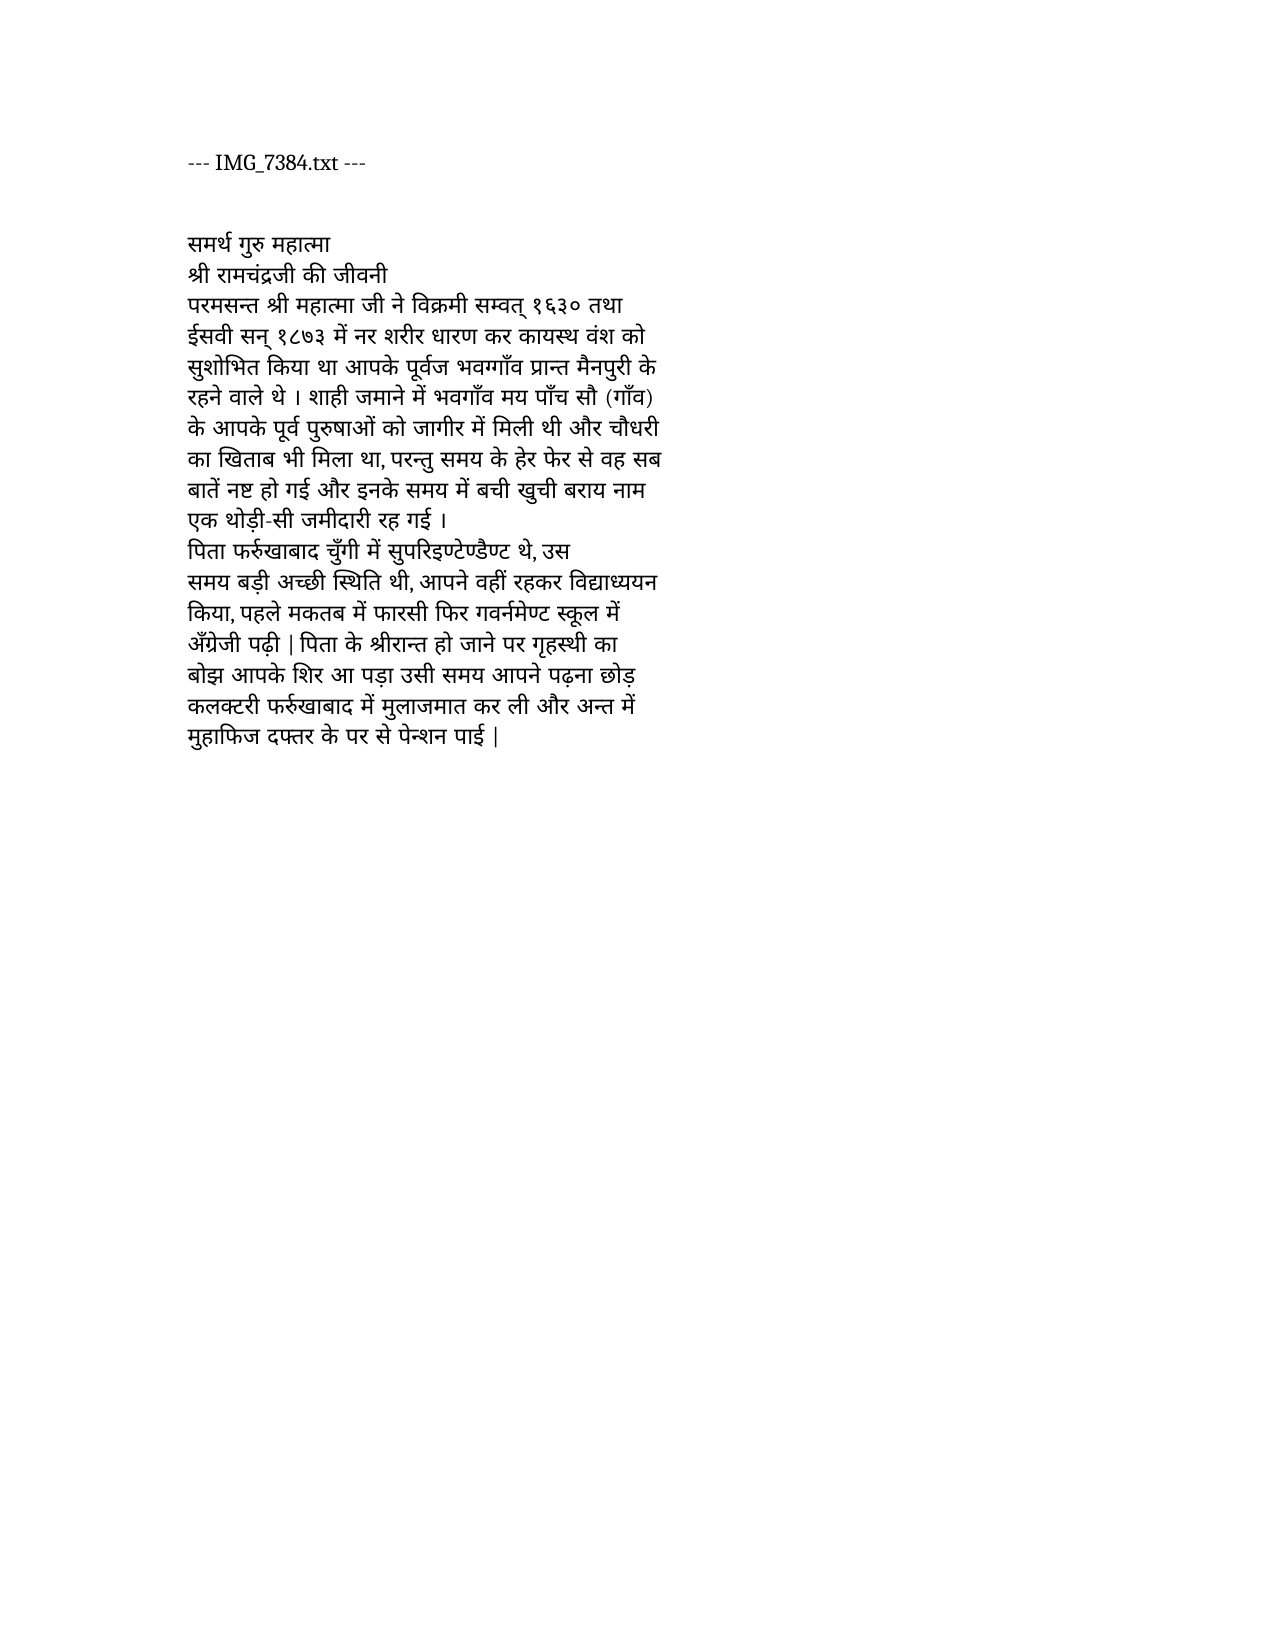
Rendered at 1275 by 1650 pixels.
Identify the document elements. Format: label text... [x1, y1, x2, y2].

text समर्थ गुरु महात्मा श्री रामचंद्रजी की जीवनी परमसन्त श्री महात्मा जी ने विक्रमी सम्वत्‌ १६३० तथा ईसवी सन्‌ १८७३ में नर शरीर धारण कर कायस्थ वंश को सुशोभित किया था आपके पूर्वज भवग्गाँव प्रान्त मैनपुरी के रहने वाले थे । शाही जमाने में भवगाँव मय पाँच सौ (गाँव) के आपके पूर्व पुरुषाओं को जागीर में मिली थी और चौधरी का खिताब भी मिला था, परन्तु समय के हेर फेर से वह सब बातें नष्ट हो गई और इनके समय में बची खुची बराय नाम एक थोड़ी-सी जमीदारी रह गई । पिता फर्रुखाबाद चुँगी में सुपरिइण्टेण्डैण्ट थे, उस समय बड़ी अच्छी स्थिति थी, आपने वहीं रहकर विद्याध्ययन किया, पहले मकतब में फारसी फिर गवर्नमेण्ट स्कूल में अँग्रेजी पढ़ी | पिता के श्रीरान्त हो जाने पर गृहस्थी का बोझ आपके शिर आ पड़ा उसी समय आपने पढ़ना छोड़ कलक्टरी फर्रुखाबाद में मुलाजमात कर ली और अन्त में मुहाफिज दफ्तर के पर से पेन्शन पाई | [187, 231, 1087, 811]
text --- IMG_7384.txt --- [187, 150, 1087, 207]
